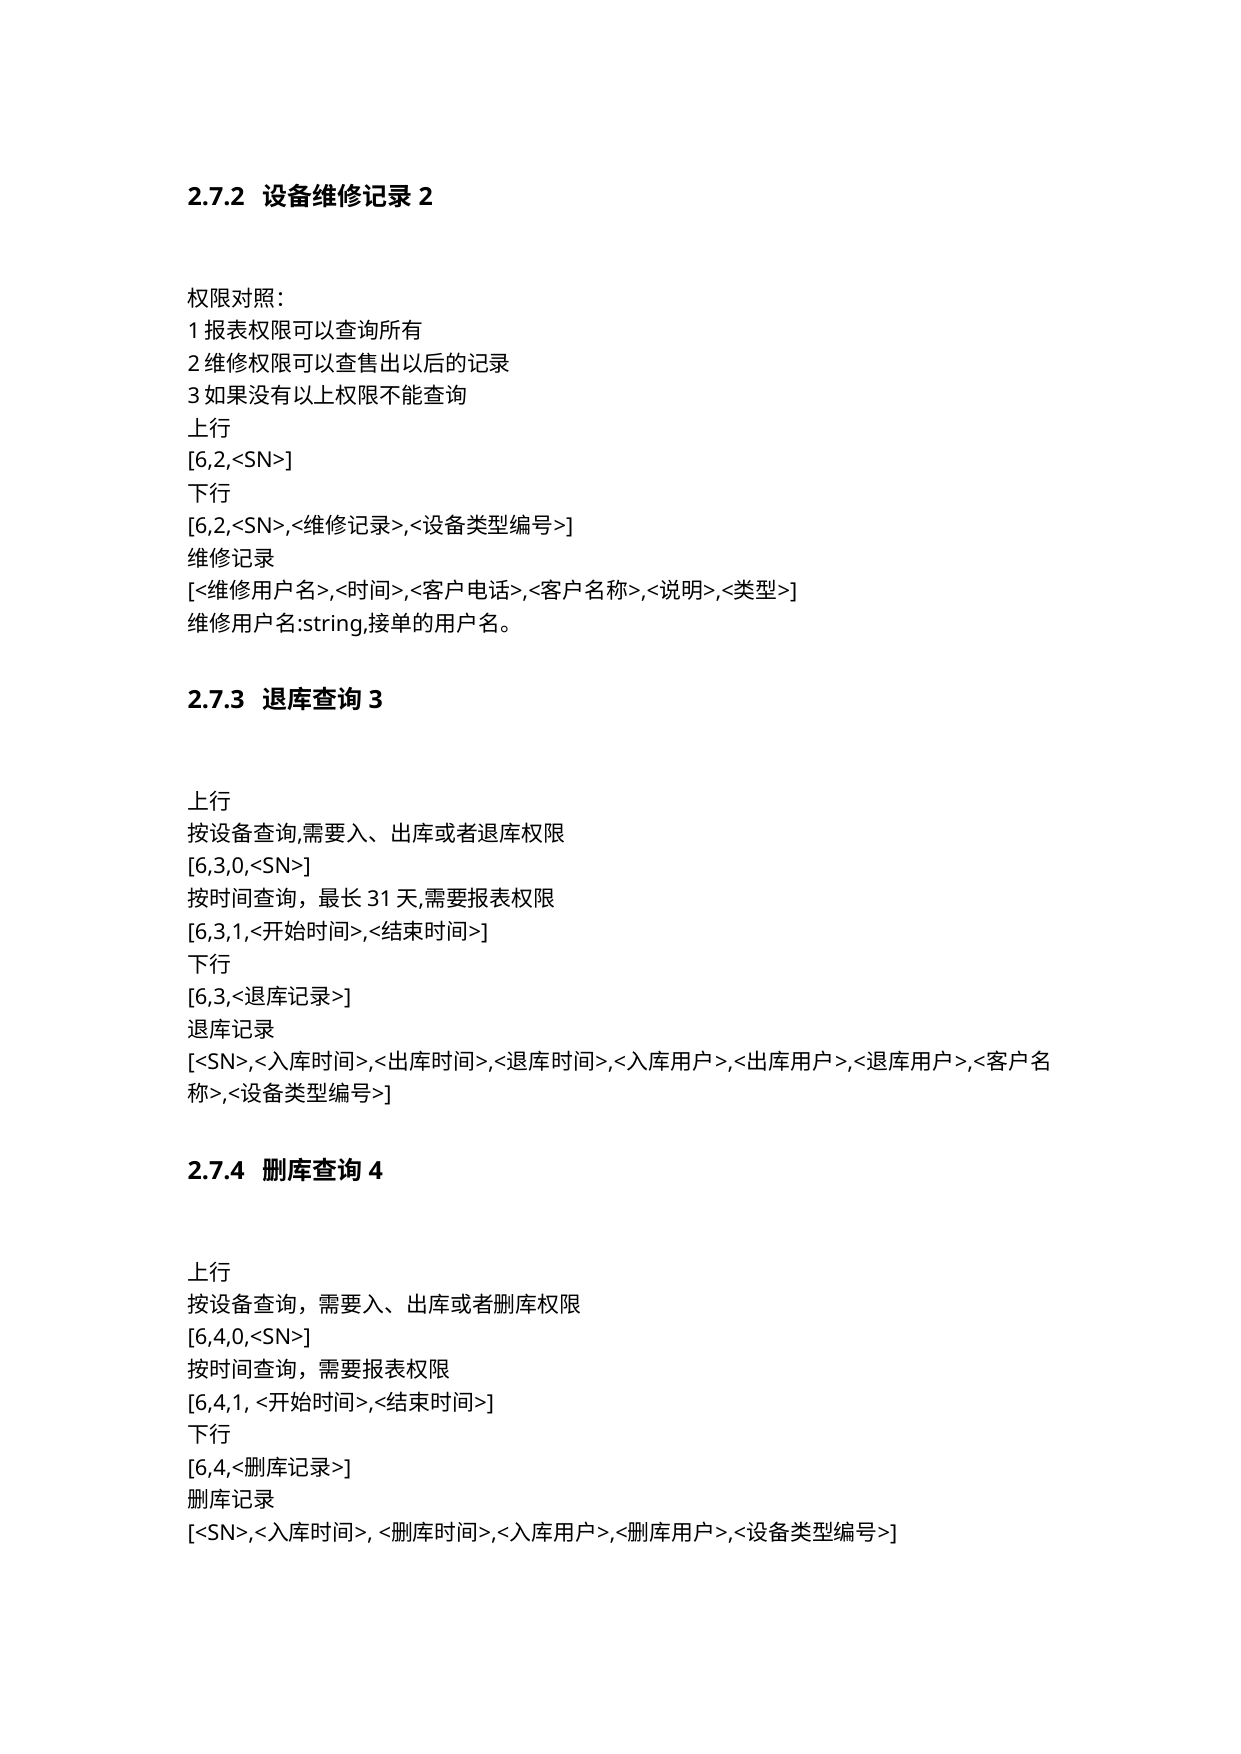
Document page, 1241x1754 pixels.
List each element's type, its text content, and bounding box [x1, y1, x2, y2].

text 维修记录 [187, 541, 1053, 573]
text 上行 [187, 1254, 1053, 1287]
text [6,4,1, <开始时间>,<结束时间>] [187, 1384, 1053, 1417]
text 3如果没有以上权限不能查询 [187, 378, 1053, 411]
text 按设备查询，需要入、出库或者删库权限 [187, 1287, 1053, 1319]
text 删库记录 [187, 1482, 1053, 1514]
text 维修用户名:string,接单的用户名。 [187, 606, 1053, 638]
text 退库记录 [187, 1011, 1053, 1044]
text [<SN>,<入库时间>,<出库时间>,<退库时间>,<入库用户>,<出库用户>,<退库用户>,<客户名称>,<设备类型编号>] [187, 1044, 1053, 1109]
text 1报表权限可以查询所有 [187, 313, 1053, 346]
text 权限对照： [187, 281, 1053, 313]
text [6,3,0,<SN>] [187, 849, 1053, 881]
text [<维修用户名>,<时间>,<客户电话>,<客户名称>,<说明>,<类型>] [187, 573, 1053, 606]
text 按时间查询，需要报表权限 [187, 1352, 1053, 1384]
text [6,2,<SN>] [187, 443, 1053, 476]
subtitle 设备维修记录 2 [187, 162, 1053, 227]
text 下行 [187, 946, 1053, 979]
text 2维修权限可以查售出以后的记录 [187, 346, 1053, 378]
text [6,4,0,<SN>] [187, 1319, 1053, 1352]
text 下行 [187, 1417, 1053, 1449]
text 按设备查询,需要入、出库或者退库权限 [187, 816, 1053, 849]
text [6,4,<删库记录>] [187, 1449, 1053, 1482]
text 上行 [187, 411, 1053, 443]
text [6,3,<退库记录>] [187, 979, 1053, 1011]
text 下行 [187, 476, 1053, 508]
text [6,3,1,<开始时间>,<结束时间>] [187, 914, 1053, 946]
subtitle 退库查询 3 [187, 665, 1053, 730]
text [<SN>,<入库时间>, <删库时间>,<入库用户>,<删库用户>,<设备类型编号>] [187, 1514, 1053, 1547]
subtitle 删库查询 4 [187, 1136, 1053, 1201]
text 上行 [187, 784, 1053, 816]
text 按时间查询，最长31天,需要报表权限 [187, 881, 1053, 914]
text [6,2,<SN>,<维修记录>,<设备类型编号>] [187, 508, 1053, 541]
